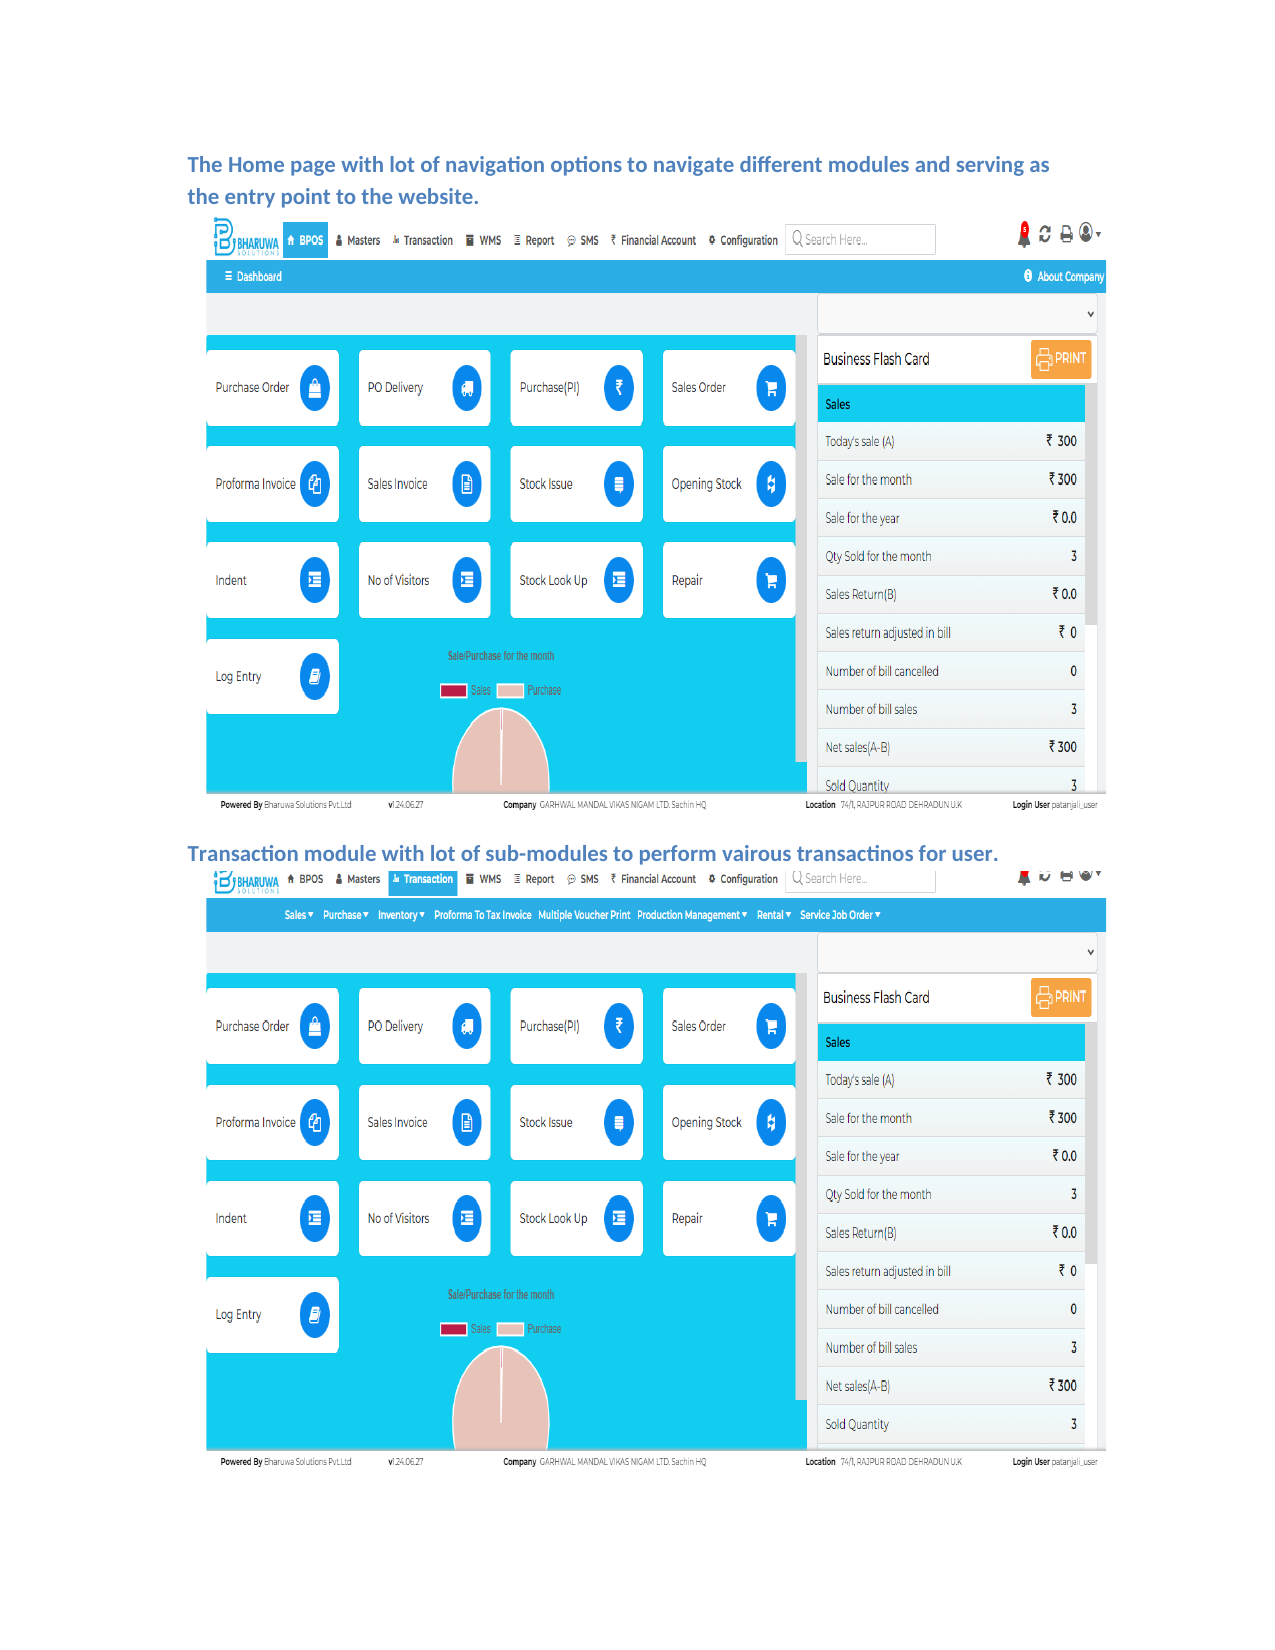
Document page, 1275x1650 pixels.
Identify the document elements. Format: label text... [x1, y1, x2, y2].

picture [206, 214, 1107, 815]
picture [206, 871, 1107, 1472]
subtitle The Home page with lot of navigation options to navigate different modules and serving as the entry point to the website. [187, 150, 1087, 210]
subtitle Transaction module with lot of sub-modules to perform vairous transactinos for user. [187, 839, 1087, 867]
